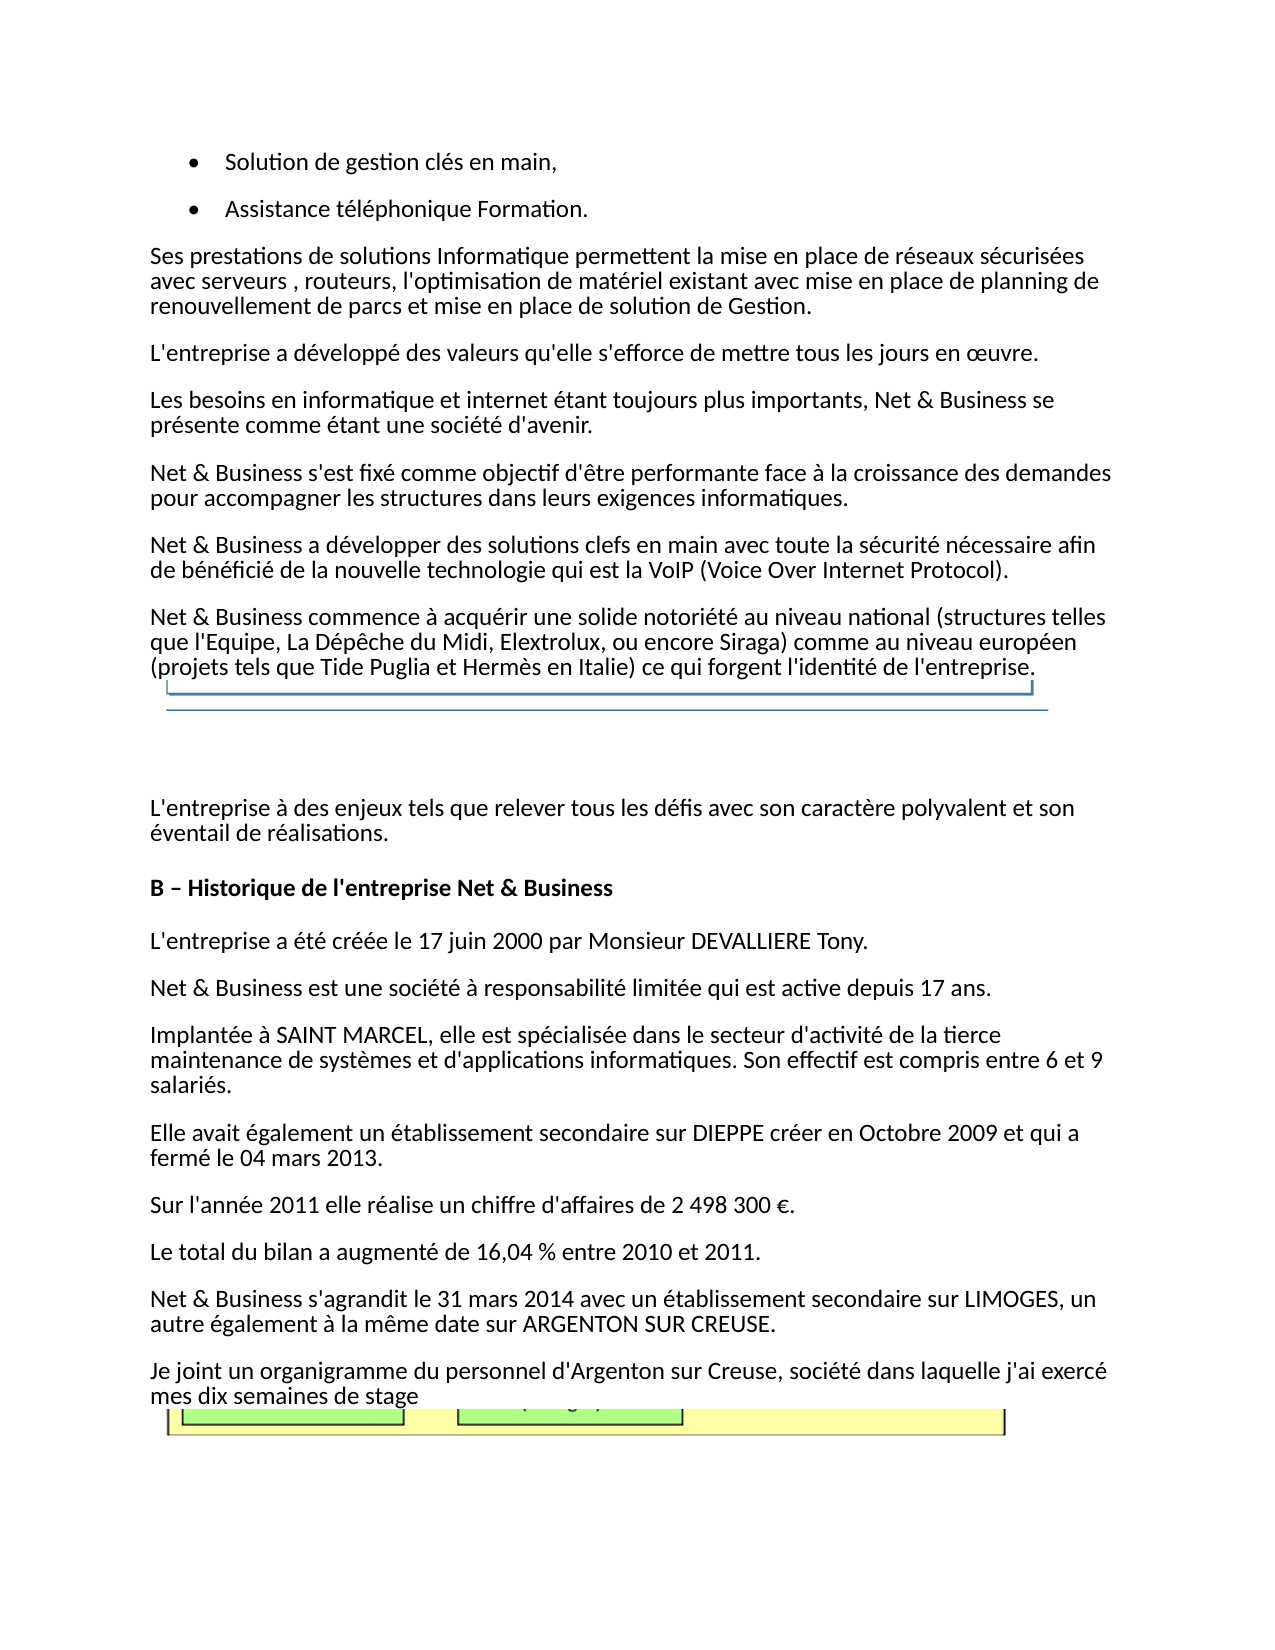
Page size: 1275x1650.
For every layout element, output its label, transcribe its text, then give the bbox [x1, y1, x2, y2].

text L'entreprise à des enjeux tels que relever tous les défis avec son caractère polyvalent et son éventail de réalisations. [150, 797, 1125, 847]
text Implantée à SAINT MARCEL, elle est spécialisée dans le secteur d'activité de la tierce maintenance de systèmes et d'applications informatiques. Son effectif est compris entre 6 et 9 salariés. [150, 1024, 1125, 1099]
list Assistance téléphonique Formation. [187, 197, 1125, 222]
list Solution de gestion clés en main, [187, 150, 1125, 175]
text Sur l'année 2011 elle réalise un chiffre d'affaires de 2 498 300 €. [150, 1193, 1125, 1218]
text L'entreprise a été créée le 17 juin 2000 par Monsieur DEVALLIERE Tony. [150, 929, 1125, 954]
text Le total du bilan a augmenté de 16,04 % entre 2010 et 2011. [150, 1240, 1125, 1265]
text Net & Business a développer des solutions clefs en main avec toute la sécurité nécessaire afin de bénéficié de la nouvelle technologie qui est la VoIP (Voice Over Internet Protocol). [150, 533, 1125, 583]
text B – Historique de l'entreprise Net & Business [150, 876, 1125, 901]
text Net & Business s'est fixé comme objectif d'être performante face à la croissance des demandes pour accompagner les structures dans leurs exigences informatiques. [150, 461, 1125, 511]
text L'entreprise a développé des valeurs qu'elle s'efforce de mettre tous les jours en œuvre. [150, 342, 1125, 367]
text Net & Business commence à acquérir une solide notoriété au niveau national (structures telles que l'Equipe, La Dépêche du Midi, Elextrolux, ou encore Siraga) comme au niveau européen (projets tels que Tide Puglia et Hermès en Italie) ce qui forgent l'identité de l'entreprise. [150, 605, 1125, 680]
text Je joint un organigramme du personnel d'Argenton sur Creuse, société dans laquelle j'ai exercé mes dix semaines de stage [150, 1360, 1125, 1410]
text Net & Business s'agrandit le 31 mars 2014 avec un établissement secondaire sur LIMOGES, un autre également à la même date sur ARGENTON SUR CREUSE. [150, 1288, 1125, 1338]
text Ses prestations de solutions Informatique permettent la mise en place de réseaux sécurisées avec serveurs , routeurs, l'optimisation de matériel existant avec mise en place de planning de renouvellement de parcs et mise en place de solution de Gestion. [150, 244, 1125, 319]
text Net & Business est une société à responsabilité limitée qui est active depuis 17 ans. [150, 977, 1125, 1002]
text Les besoins en informatique et internet étant toujours plus importants, Net & Business se présente comme étant une société d'avenir. [150, 389, 1125, 439]
text Elle avait également un établissement secondaire sur DIEPPE créer en Octobre 2009 et qui a fermé le 04 mars 2013. [150, 1121, 1125, 1171]
